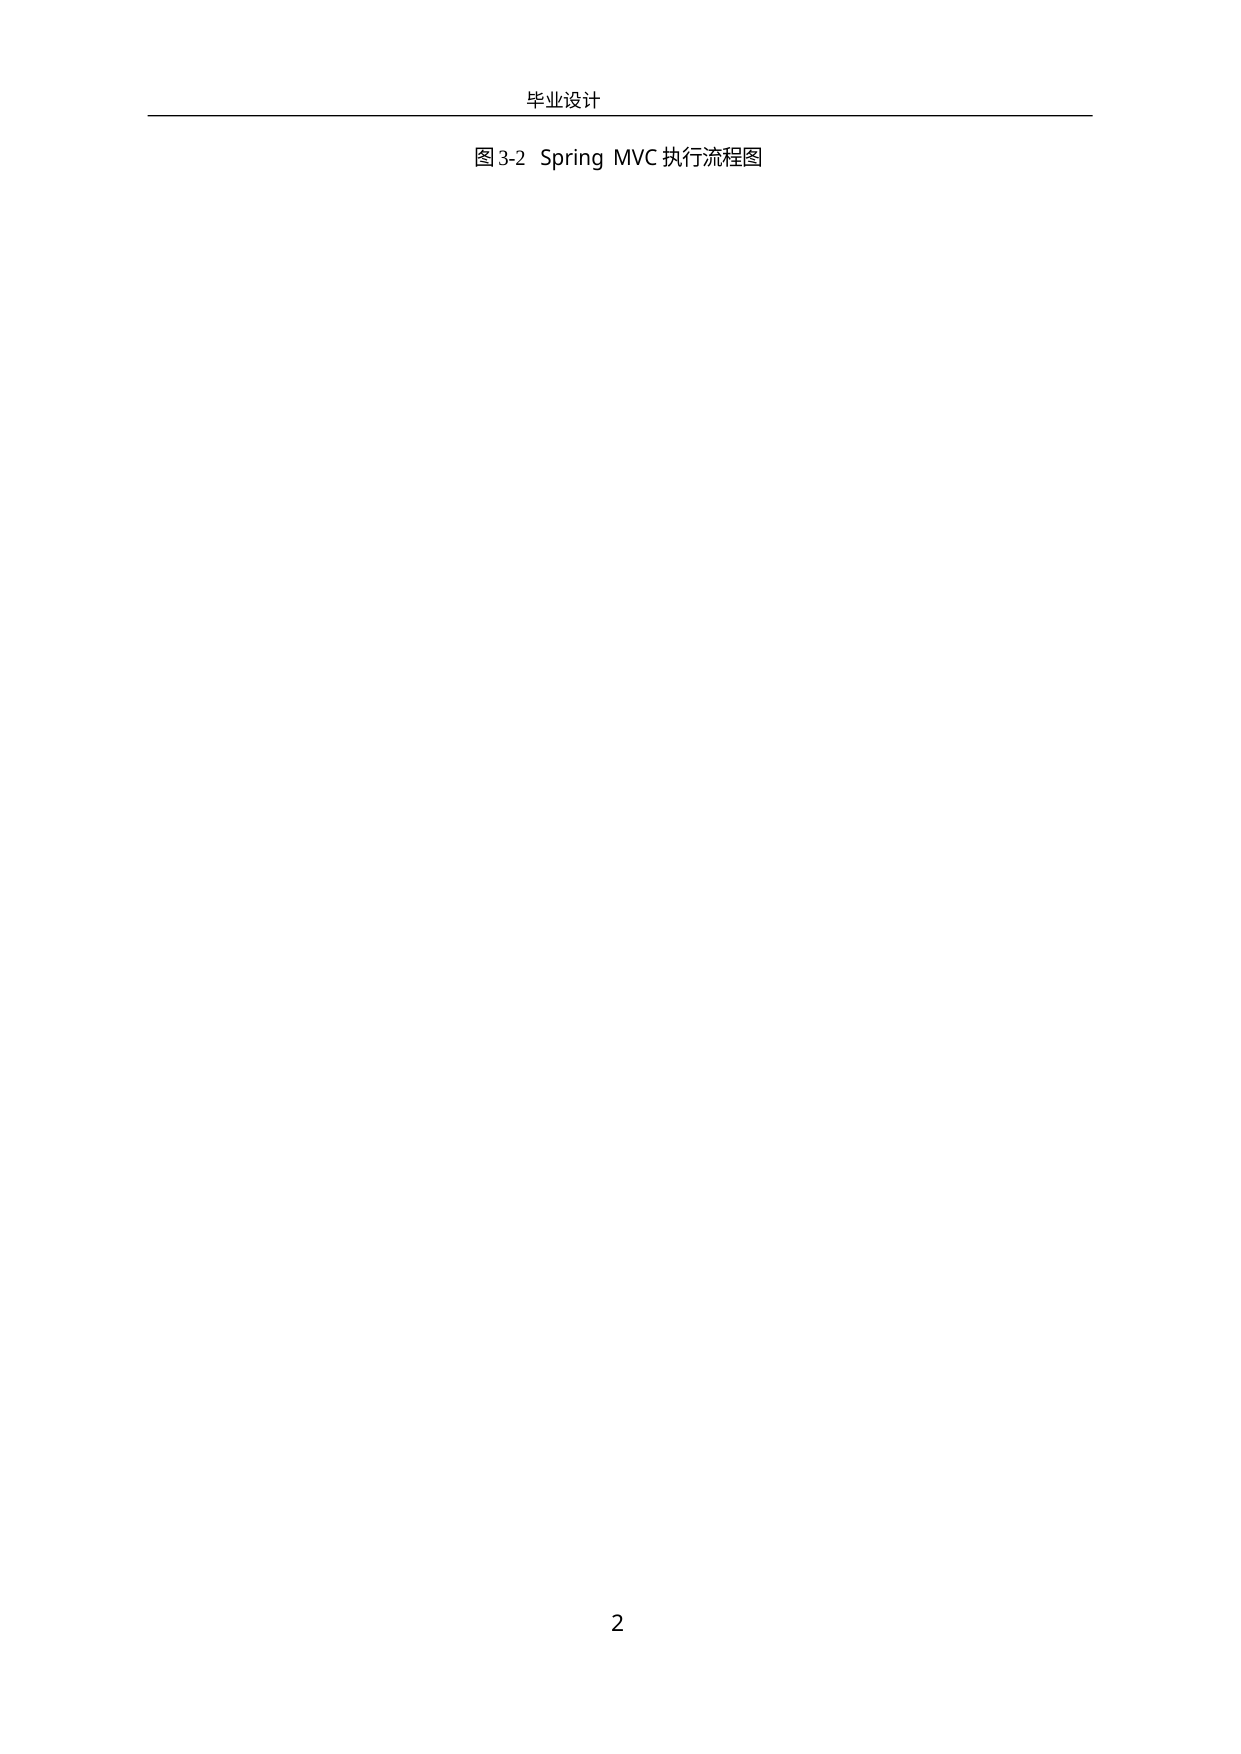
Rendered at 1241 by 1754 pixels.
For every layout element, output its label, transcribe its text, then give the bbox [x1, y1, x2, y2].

text 图 3-2 Spring MVC 执行流程图 [474, 139, 1178, 171]
